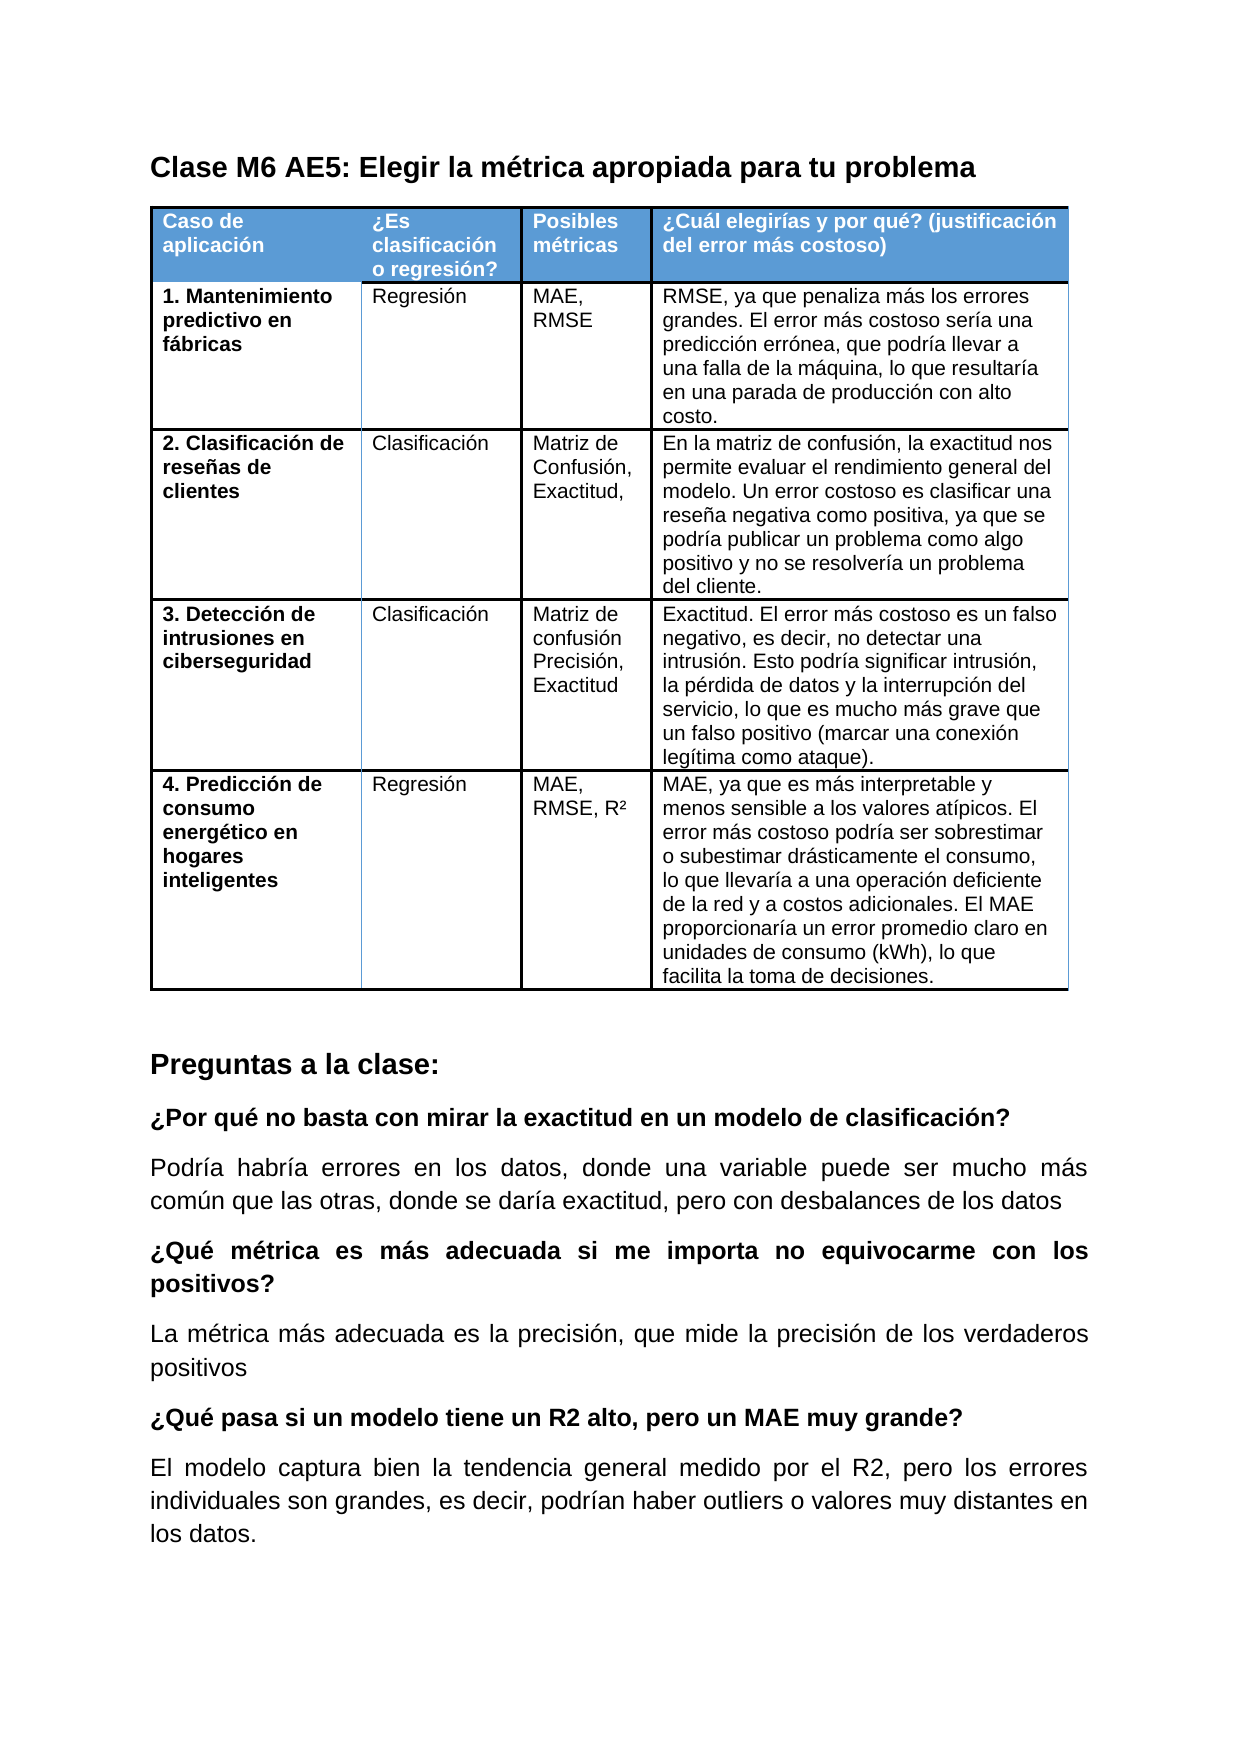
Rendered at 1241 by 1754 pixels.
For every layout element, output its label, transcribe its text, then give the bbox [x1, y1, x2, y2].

table_cell 4. Predicción de consumo energético en hogares inteligentes [153, 772, 361, 988]
table_header Caso de aplicación [153, 209, 361, 281]
table_cell Clasificación [362, 431, 520, 598]
table_cell Matriz de confusión Precisión, Exactitud [523, 601, 650, 769]
text Preguntas a la clase: [150, 1047, 1090, 1081]
table_cell MAE, RMSE, R² [523, 772, 650, 988]
text El modelo captura bien la tendencia general medido por el R2, pero los errores individuales son grandes, es decir, podrían haber outliers o valores muy distantes en los datos. [150, 1453, 1090, 1548]
text ¿Por qué no basta con mirar la exactitud en un modelo de clasificación? [150, 1103, 1090, 1131]
table_cell Matriz de Confusión, Exactitud, [523, 431, 650, 598]
table_cell En la matriz de confusión, la exactitud nos permite evaluar el rendimiento general del modelo. Un error costoso es clasificar una reseña negativa como positiva, ya que se podría publicar un problema como algo positivo y no se resolvería un problema del cliente. [653, 431, 1068, 598]
table_cell Regresión [362, 772, 520, 988]
table_cell RMSE, ya que penaliza más los errores grandes. El error más costoso sería una predicción errónea, que podría llevar a una falla de la máquina, lo que resultaría en una parada de producción con alto costo. [653, 284, 1068, 427]
text ¿Qué pasa si un modelo tiene un R2 alto, pero un MAE muy grande? [150, 1403, 1090, 1431]
table_cell Exactitud. El error más costoso es un falso negativo, es decir, no detectar una intrusión. Esto podría significar intrusión, la pérdida de datos y la interrupción del servicio, lo que es mucho más grave que un falso positivo (marcar una conexión legítima como ataque). [653, 601, 1068, 769]
table_cell MAE, RMSE [523, 284, 650, 427]
table_header ¿Es clasificación o regresión? [362, 209, 520, 281]
text La métrica más adecuada es la precisión, que mide la precisión de los verdaderos positivos [150, 1319, 1090, 1381]
text ¿Qué métrica es más adecuada si me importa no equivocarme con los positivos? [150, 1236, 1090, 1298]
table_cell Clasificación [362, 601, 520, 769]
table_cell Regresión [362, 284, 520, 427]
table_cell MAE, ya que es más interpretable y menos sensible a los valores atípicos. El error más costoso podría ser sobrestimar o subestimar drásticamente el consumo, lo que llevaría a una operación deficiente de la red y a costos adicionales. El MAE proporcionaría un error promedio claro en unidades de consumo (kWh), lo que facilita la toma de decisiones. [653, 772, 1068, 988]
table_header Posibles métricas [523, 209, 650, 281]
text Clase M6 AE5: Elegir la métrica apropiada para tu problema [150, 150, 1090, 183]
table_cell 2. Clasificación de reseñas de clientes [153, 431, 361, 598]
table_cell 3. Detección de intrusiones en ciberseguridad [153, 601, 361, 769]
table_cell 1. Mantenimiento predictivo en fábricas [153, 282, 361, 427]
table_header ¿Cuál elegirías y por qué? (justificación del error más costoso) [653, 209, 1068, 281]
text Podría habría errores en los datos, donde una variable puede ser mucho más común que las otras, donde se daría exactitud, pero con desbalances de los datos [150, 1153, 1090, 1215]
